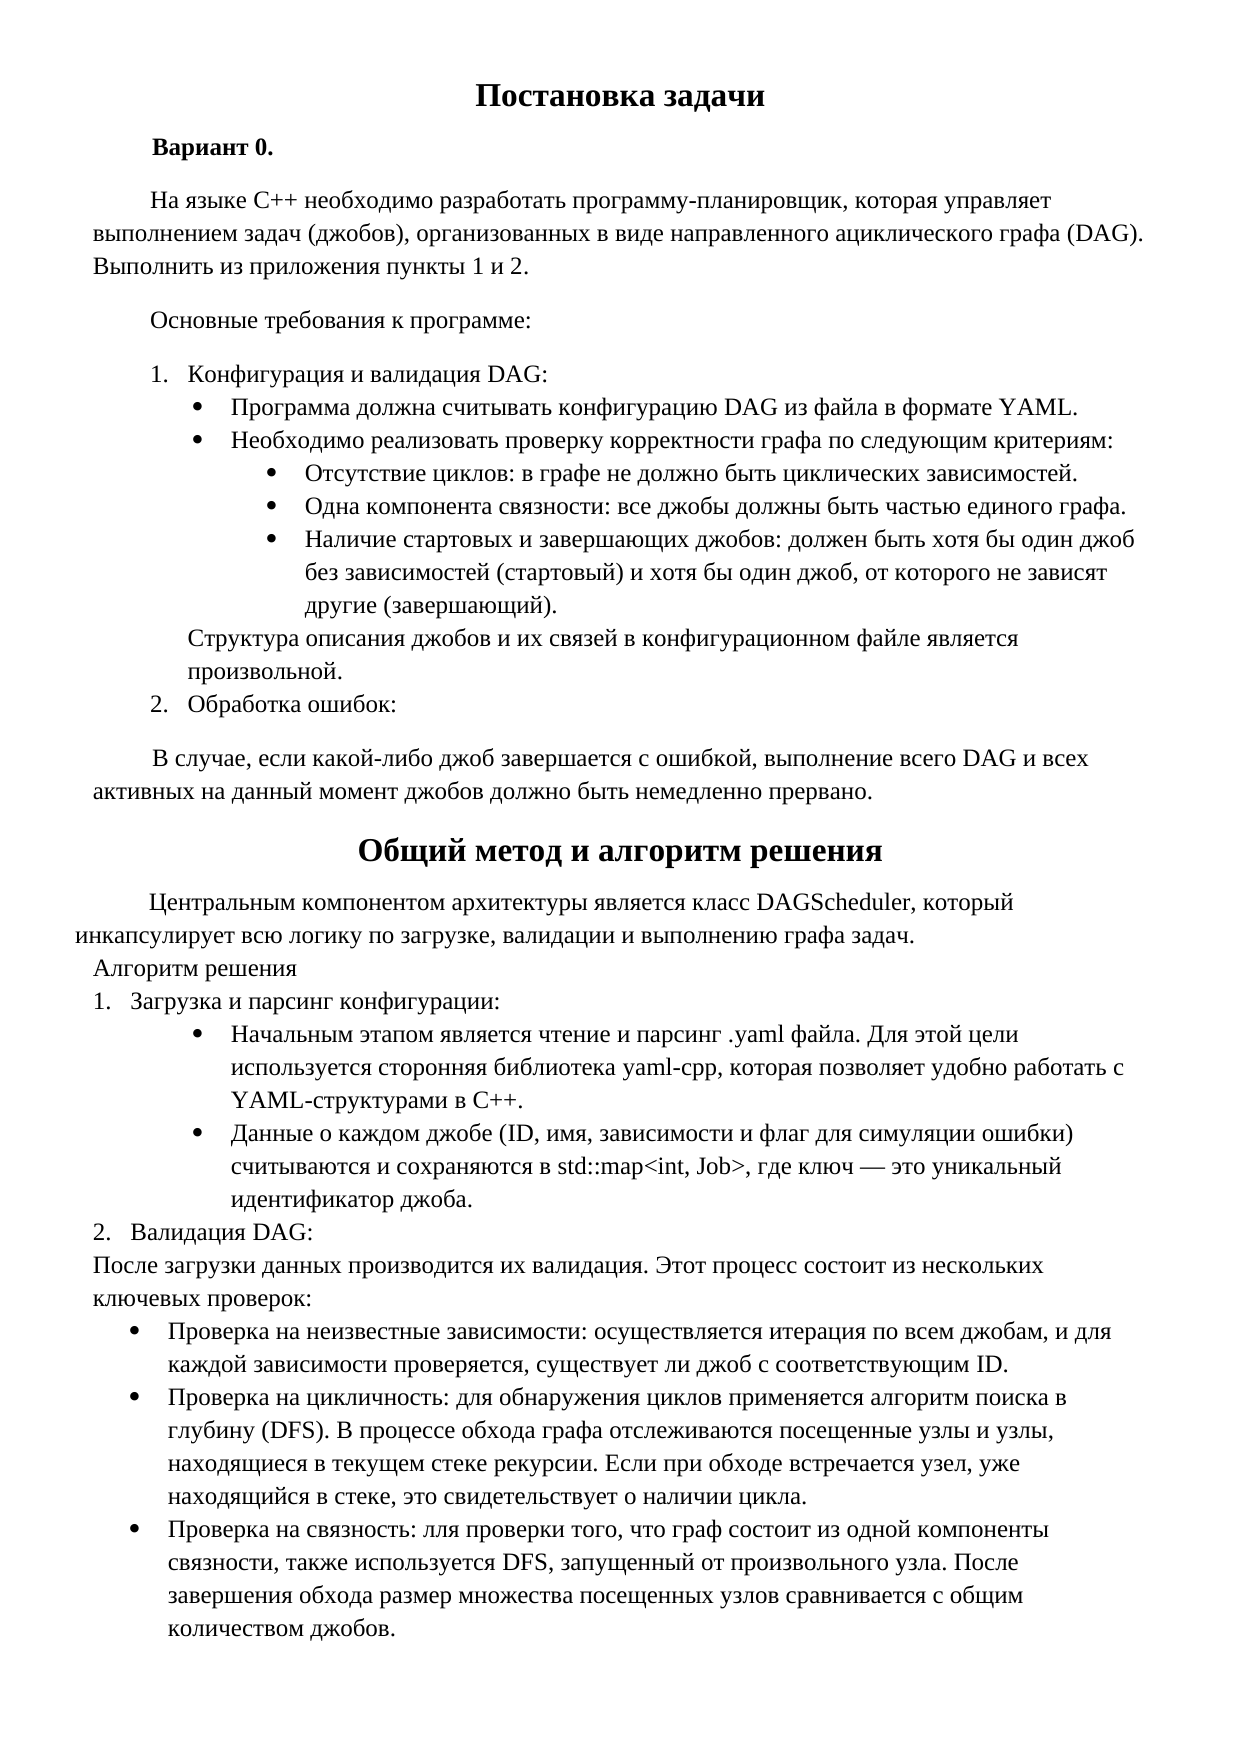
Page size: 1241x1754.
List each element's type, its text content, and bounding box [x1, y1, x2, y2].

list Одна компонента связности: все джобы должны быть частью единого графа. [267, 491, 1147, 520]
text После загрузки данных производится их валидация. Этот процесс состоит из нескольких ключевых проверок: [93, 1250, 1147, 1312]
list Структура описания джобов и их связей в конфигурационном файле является произвольной. [187, 623, 1147, 685]
list Начальным этапом является чтение и парсинг .yaml файла. Для этой цели используется сторонняя библиотека yaml-cpp, которая позволяет удобно работать с YAML-структурами в C++. [193, 1019, 1147, 1113]
list Проверка на неизвестные зависимости: осуществляется итерация по всем джобам, и для каждой зависимости проверяется, существует ли джоб с соответствующим ID. [130, 1316, 1147, 1378]
list Валидация DAG: [93, 1217, 1147, 1246]
list Наличие стартовых и завершающих джобов: должен быть хотя бы один джоб без зависимостей (стартовый) и хотя бы один джоб, от которого не зависят другие (завершающий). [267, 524, 1147, 619]
list Проверка на цикличность: для обнаружения циклов применяется алгоритм поиска в глубину (DFS). В процессе обхода графа отслеживаются посещенные узлы и узлы, находящиеся в текущем стеке рекурсии. Если при обходе встречается узел, уже находящийся в стеке, это свидетельствует о наличии цикла. [130, 1382, 1147, 1510]
text В случае, если какой-либо джоб завершается с ошибкой, выполнение всего DAG и всех активных на данный момент джобов должно быть немедленно прервано. [93, 743, 1147, 805]
text Основные требования к программе: [93, 305, 1147, 334]
list Данные о каждом джобе (ID, имя, зависимости и флаг для симуляции ошибки) считываются и сохраняются в std::map<int, Job>, где ключ — это уникальный идентификатор джоба. [193, 1118, 1147, 1213]
list Необходимо реализовать проверку корректности графа по следующим критериям: [193, 425, 1147, 454]
text Алгоритм решения [93, 953, 1147, 981]
list Проверка на связность: лля проверки того, что граф состоит из одной компоненты связности, также используется DFS, запущенный от произвольного узла. После завершения обхода размер множества посещенных узлов сравнивается с общим количеством джобов. [130, 1514, 1147, 1642]
list Обработка ошибок: [150, 689, 1147, 718]
text Общий метод и алгоритм решения [93, 830, 1147, 868]
text Вариант 0. [93, 132, 1147, 160]
text Центральным компонентом архитектуры является класс DAGScheduler, который инкапсулирует всю логику по загрузке, валидации и выполнению графа задач. [75, 887, 1147, 948]
list Конфигурация и валидация DAG: [150, 359, 1147, 388]
list Программа должна считывать конфигурацию DAG из файла в формате YAML. [193, 392, 1147, 421]
list Отсутствие циклов: в графе не должно быть циклических зависимостей. [267, 458, 1147, 487]
text Постановка задачи [93, 75, 1147, 113]
text На языке C++ необходимо разработать программу-планировщик, которая управляет выполнением задач (джобов), организованных в виде направленного ациклического графа (DAG). Выполнить из приложения пункты 1 и 2. [93, 185, 1147, 280]
list Загрузка и парсинг конфигурации: [93, 986, 1147, 1014]
